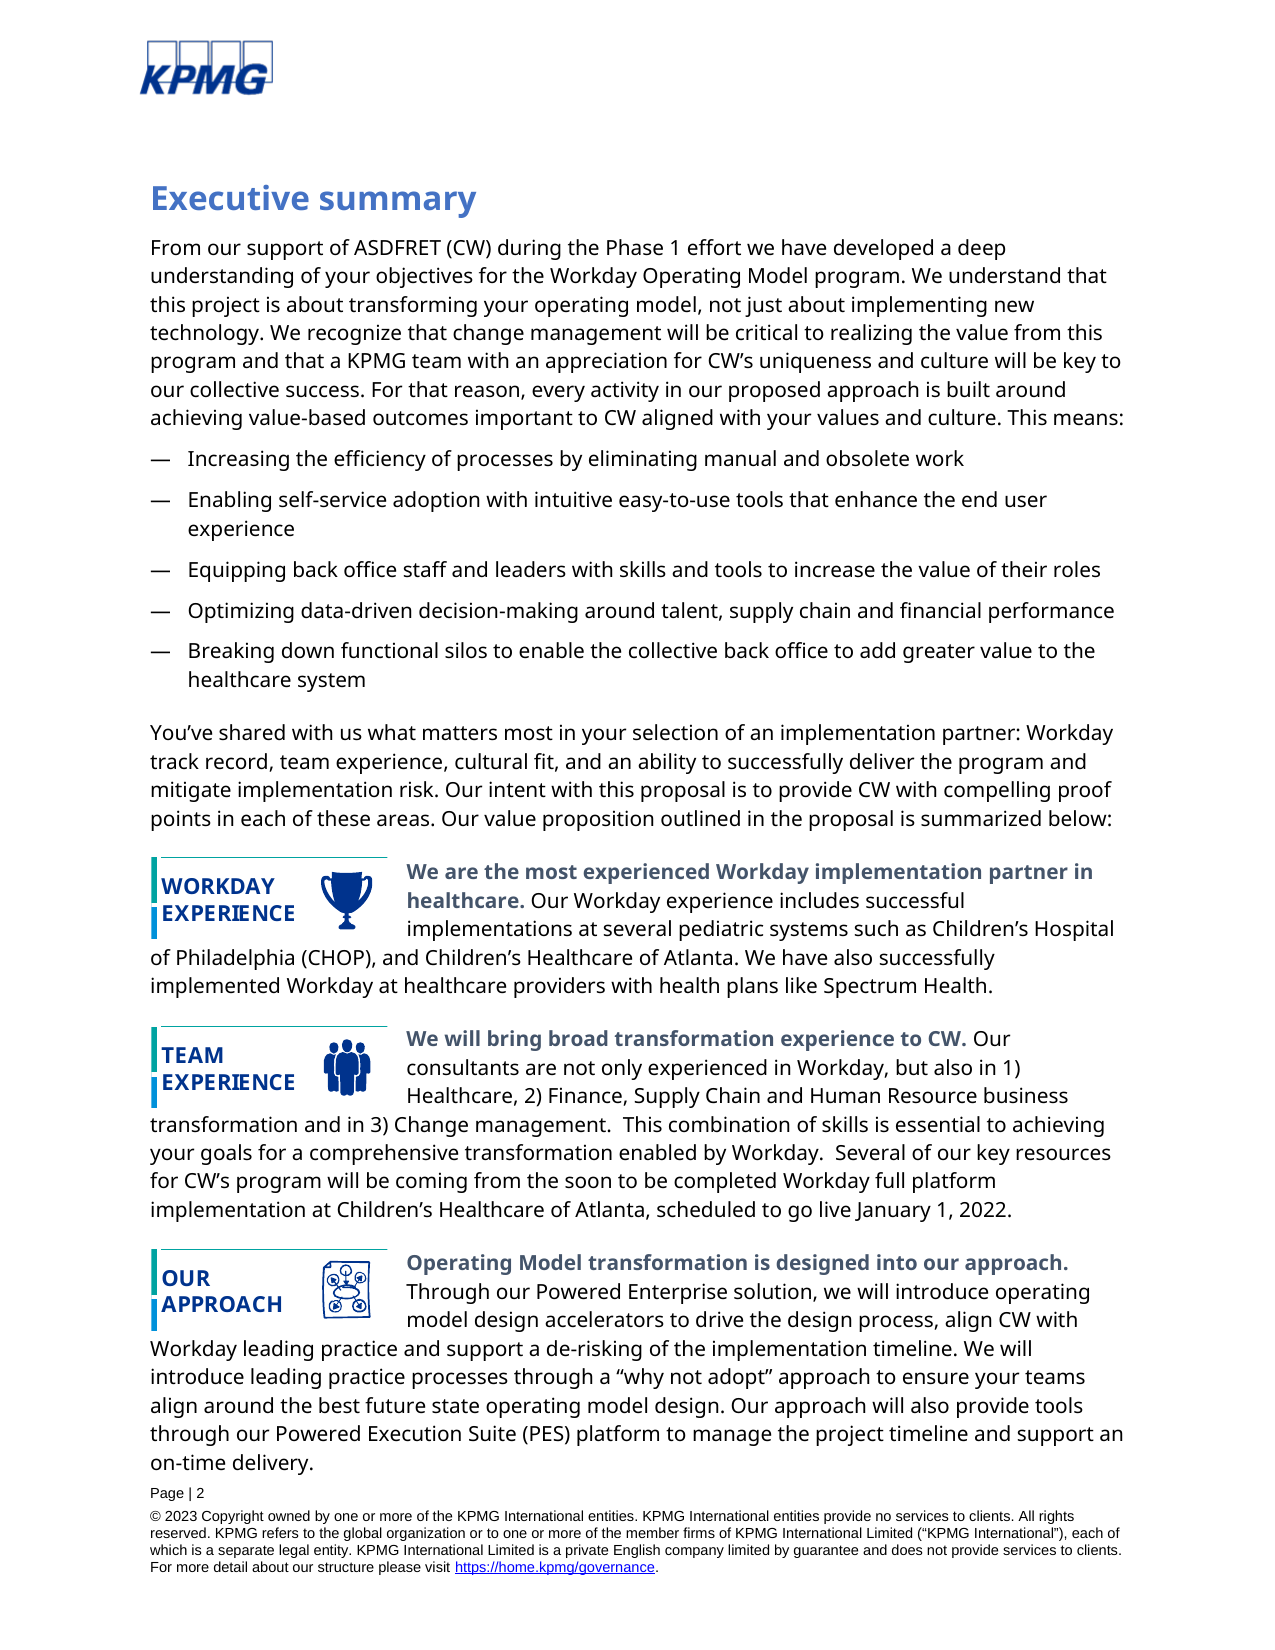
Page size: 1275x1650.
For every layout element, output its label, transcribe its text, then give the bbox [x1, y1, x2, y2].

text Optimizing data-driven decision-making around talent, supply chain and financial performance [150, 596, 1125, 624]
text Equipping back office staff and leaders with skills and tools to increase the value of their roles [150, 555, 1125, 583]
text You’ve shared with us what matters most in your selection of an implementation partner: Workday track record, team experience, cultural fit, and an ability to successfully deliver the program and mitigate implementation risk. Our intent with this proposal is to provide CW with compelling proof points in each of these areas. Our value proposition outlined in the proposal is summarized below: [150, 718, 1125, 832]
text Increasing the efficiency of processes by eliminating manual and obsolete work [150, 444, 1125, 473]
subtitle Executive summary [150, 175, 1125, 220]
text Operating Model transformation is designed into our approach. Through our Powered Enterprise solution, we will introduce operating model design accelerators to drive the design process, align CW with Workday leading practice and support a de-risking of the implementation timeline. We will introduce leading practice processes through a “why not adopt” approach to ensure your teams align around the best future state operating model design. Our approach will also provide tools through our Powered Execution Suite (PES) platform to manage the project timeline and support an on-time delivery. [150, 1248, 1125, 1476]
text From our support of ASDFRET (CW) during the Phase 1 effort we have developed a deep understanding of your objectives for the Workday Operating Model program. We understand that this project is about transforming your operating model, not just about implementing new technology. We recognize that change management will be critical to realizing the value from this program and that a KPMG team with an appreciation for CW’s uniqueness and culture will be key to our collective success. For that reason, every activity in our proposed approach is built around achieving value-based outcomes important to CW aligned with your values and culture. This means: [150, 233, 1125, 432]
text We will bring broad transformation experience to CW. Our consultants are not only experienced in Workday, but also in 1) Healthcare, 2) Finance, Supply Chain and Human Resource business transformation and in 3) Change management. This combination of skills is essential to achieving your goals for a comprehensive transformation enabled by Workday. Several of our key resources for CW’s program will be coming from the soon to be completed Workday full platform implementation at Children’s Healthcare of Atlanta, scheduled to go live January 1, 2022. [150, 1024, 1125, 1223]
text We are the most experienced Workday implementation partner in healthcare. Our Workday experience includes successful implementations at several pediatric systems such as Children’s Hospital of Philadelphia (CHOP), and Children’s Healthcare of Atlanta. We have also successfully implemented Workday at healthcare providers with health plans like Spectrum Health. [150, 857, 1125, 999]
text Breaking down functional silos to enable the collective back office to add greater value to the healthcare system [150, 637, 1125, 693]
picture [118, 0, 302, 136]
text Enabling self-service adoption with intuitive easy-to-use tools that enhance the end user experience [150, 485, 1125, 542]
